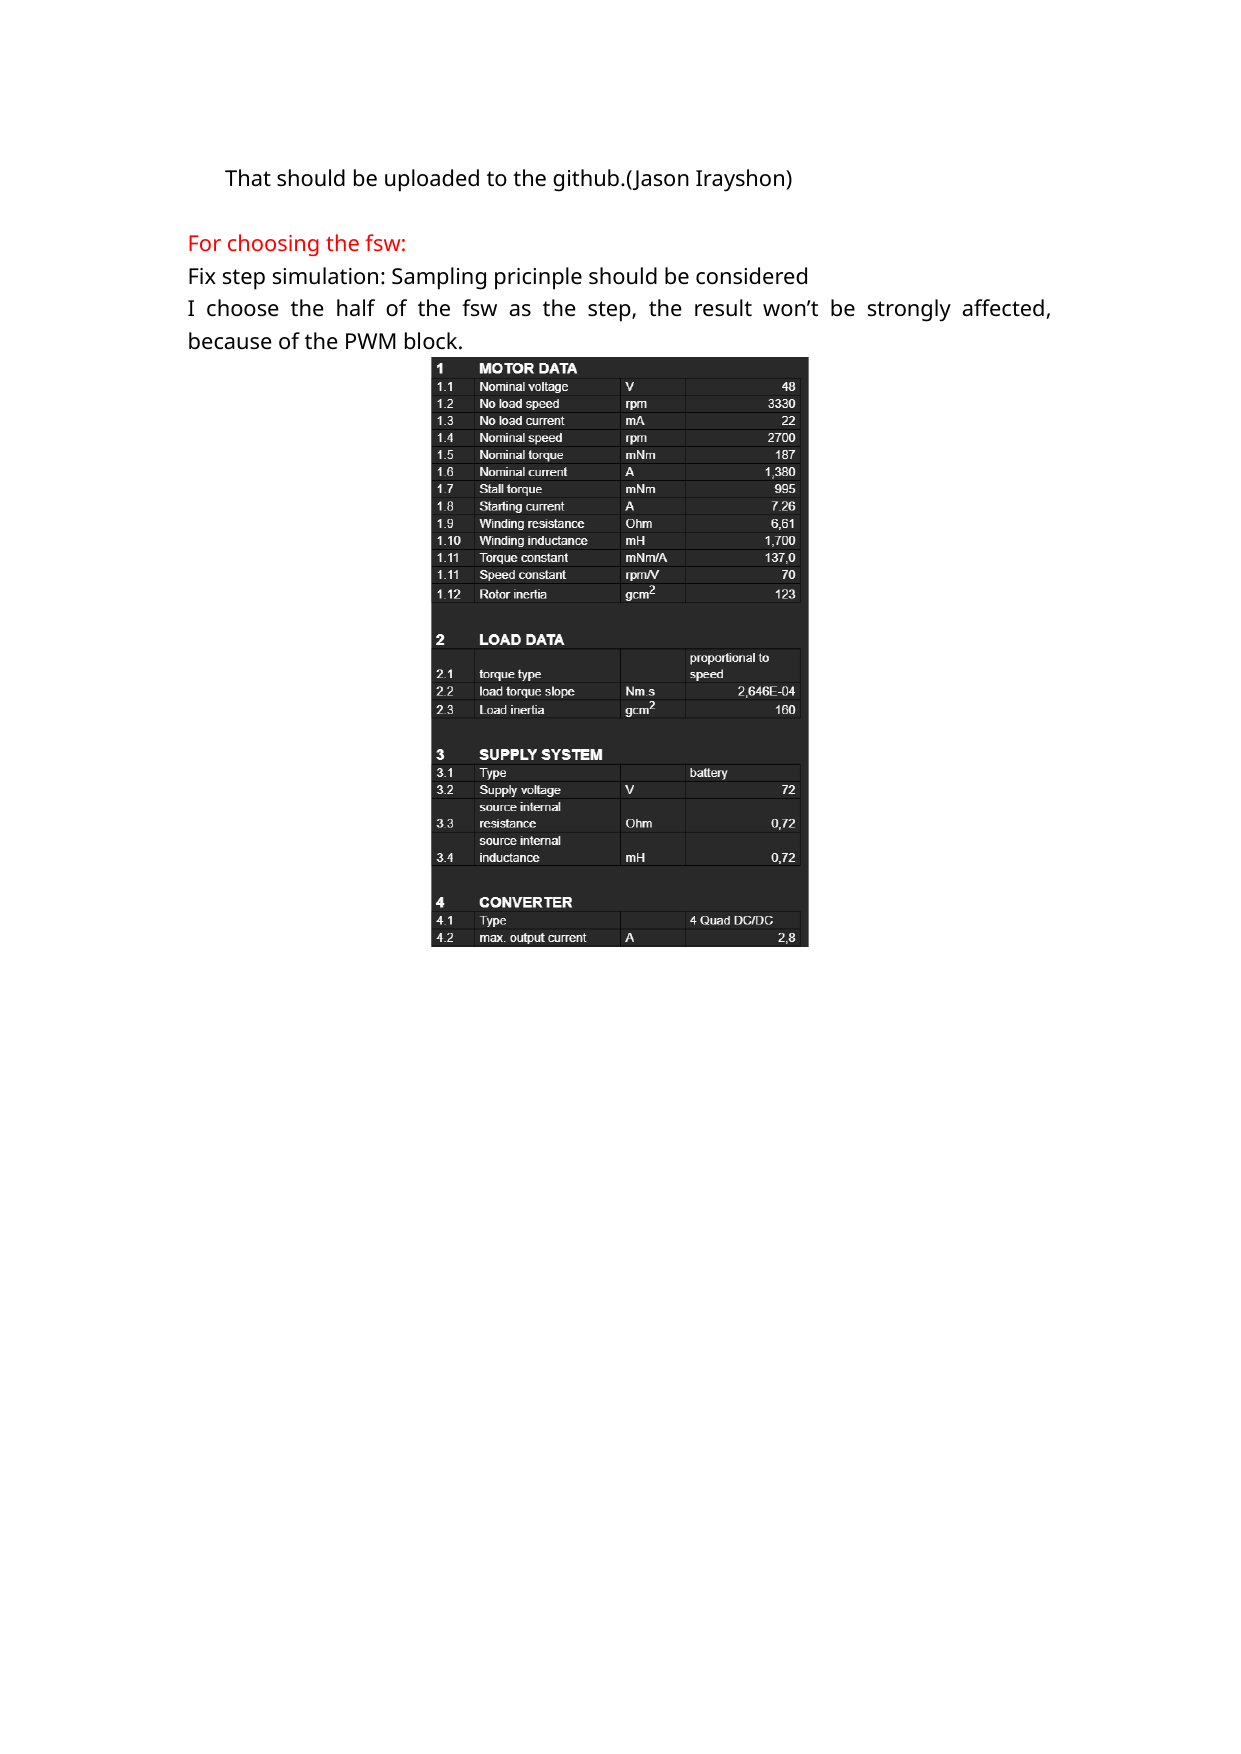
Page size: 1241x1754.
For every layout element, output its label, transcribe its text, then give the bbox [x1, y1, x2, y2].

text I choose the half of the fsw as the step, the result won’t be strongly affected, because of the PWM block. [187, 292, 1053, 357]
list That should be uploaded to the github.(Jason Irayshon) [225, 162, 1053, 194]
text For choosing the fsw: Fix step simulation: Sampling pricinple should be considered [187, 227, 1053, 292]
picture [431, 357, 809, 947]
